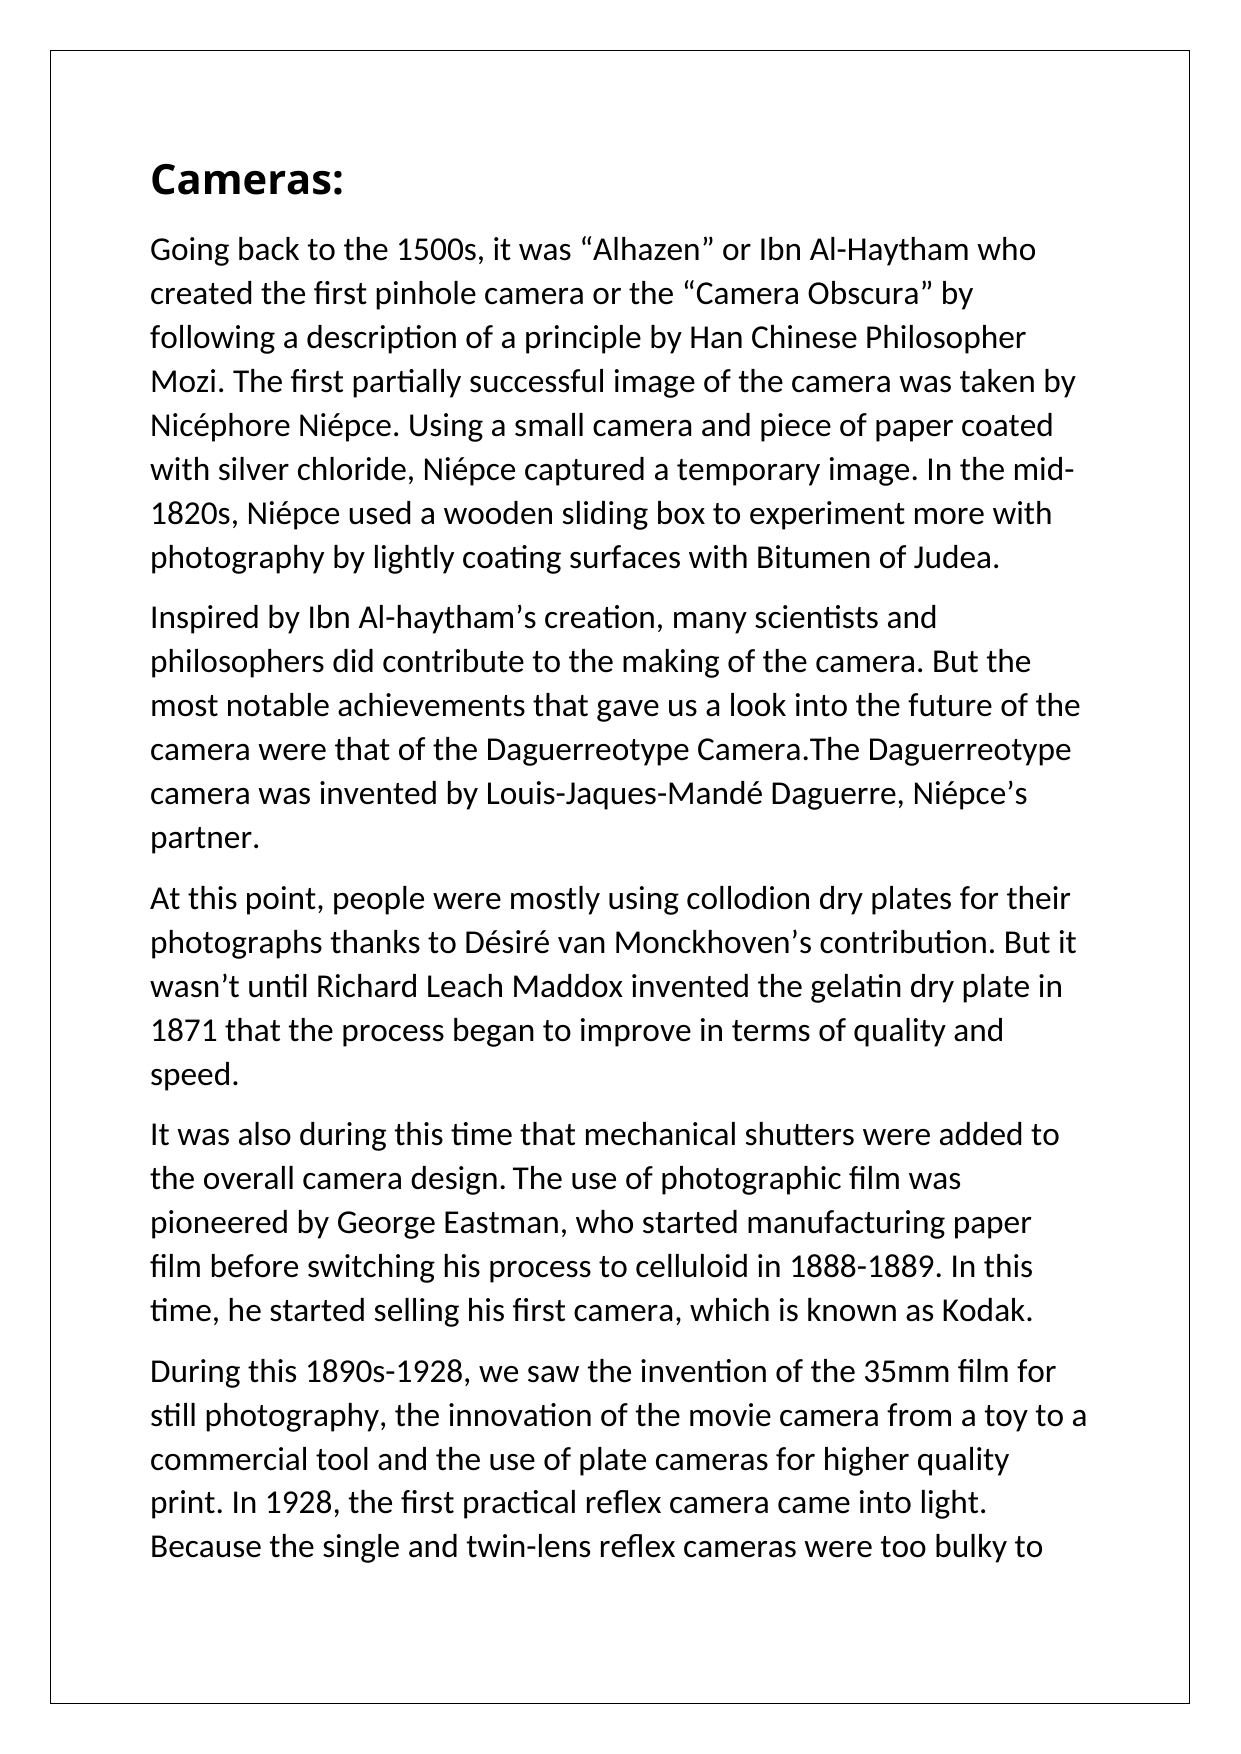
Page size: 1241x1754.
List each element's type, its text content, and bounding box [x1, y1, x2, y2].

text It was also during this time that mechanical shutters were added to the overall camera design. The use of photographic film was pioneered by George Eastman, who started manufacturing paper film before switching his process to celluloid in 1888-1889. In this time, he started selling his first camera, which is known as Kodak. [150, 1113, 1090, 1330]
text At this point, people were mostly using collodion dry plates for their photographs thanks to Désiré van Monckhoven’s contribution. But it wasn’t until Richard Leach Maddox invented the gelatin dry plate in 1871 that the process began to improve in terms of quality and speed. [150, 877, 1090, 1093]
text Inspired by Ibn Al-haytham’s creation, many scientists and philosophers did contribute to the making of the camera. But the most notable achievements that gave us a look into the future of the camera were that of the Daguerreotype Camera.The Daguerreotype camera was invented by Louis-Jaques-Mandé Daguerre, Niépce’s partner. [150, 596, 1090, 857]
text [150, 1349, 1090, 1566]
text Cameras: [150, 150, 1090, 207]
text Going back to the 1500s, it was “Alhazen” or Ibn Al-Haytham who created the first pinhole camera or the “Camera Obscura” by following a description of a principle by Han Chinese Philosopher Mozi. The first partially successful image of the camera was taken by Nicéphore Niépce. Using a small camera and piece of paper coated with silver chloride, Niépce captured a temporary image. In the mid-1820s, Niépce used a wooden sliding box to experiment more with photography by lightly coating surfaces with Bitumen of Judea. [150, 228, 1090, 576]
